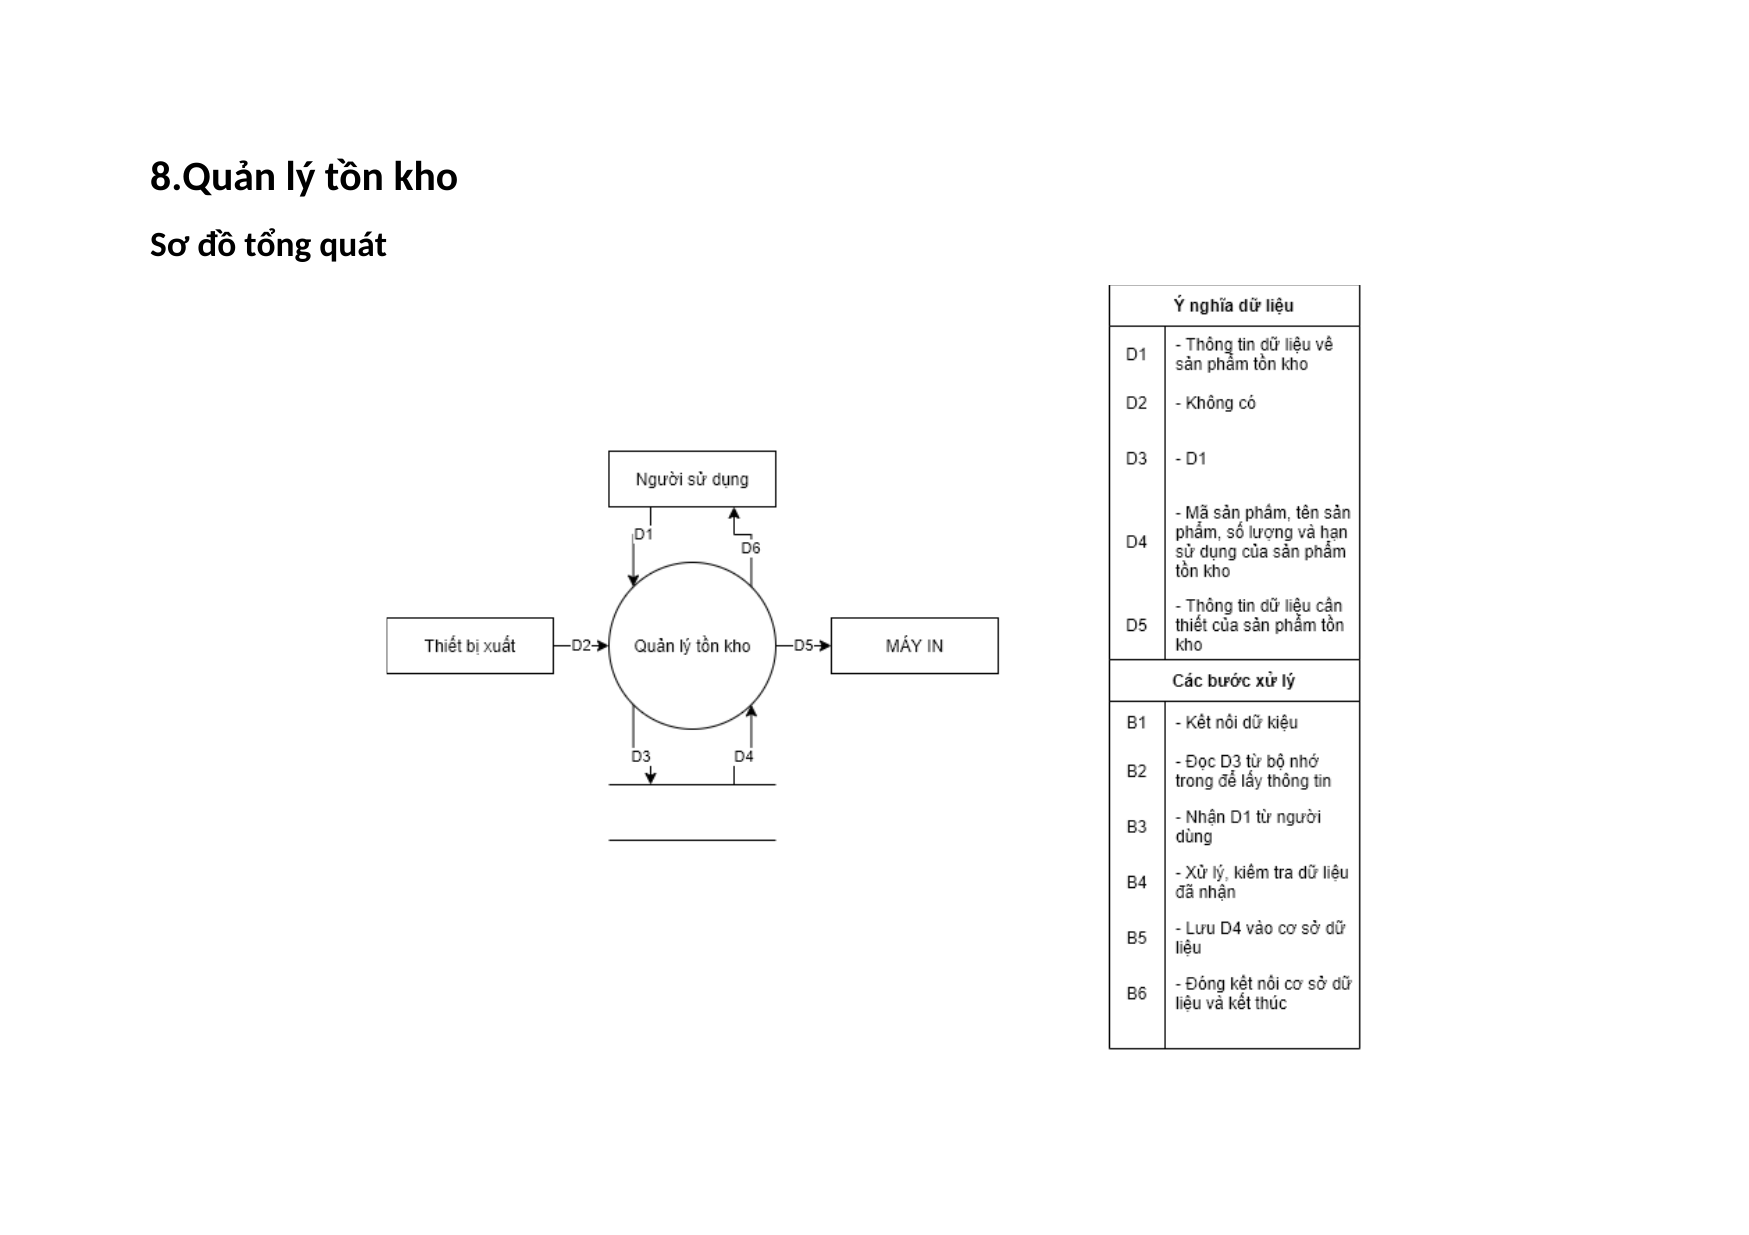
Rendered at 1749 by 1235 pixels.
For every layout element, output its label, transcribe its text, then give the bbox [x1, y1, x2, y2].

picture [386, 285, 1362, 1051]
text Sơ đồ tổng quát [150, 222, 1598, 265]
text 8.Quản lý tồn kho [150, 150, 1598, 201]
